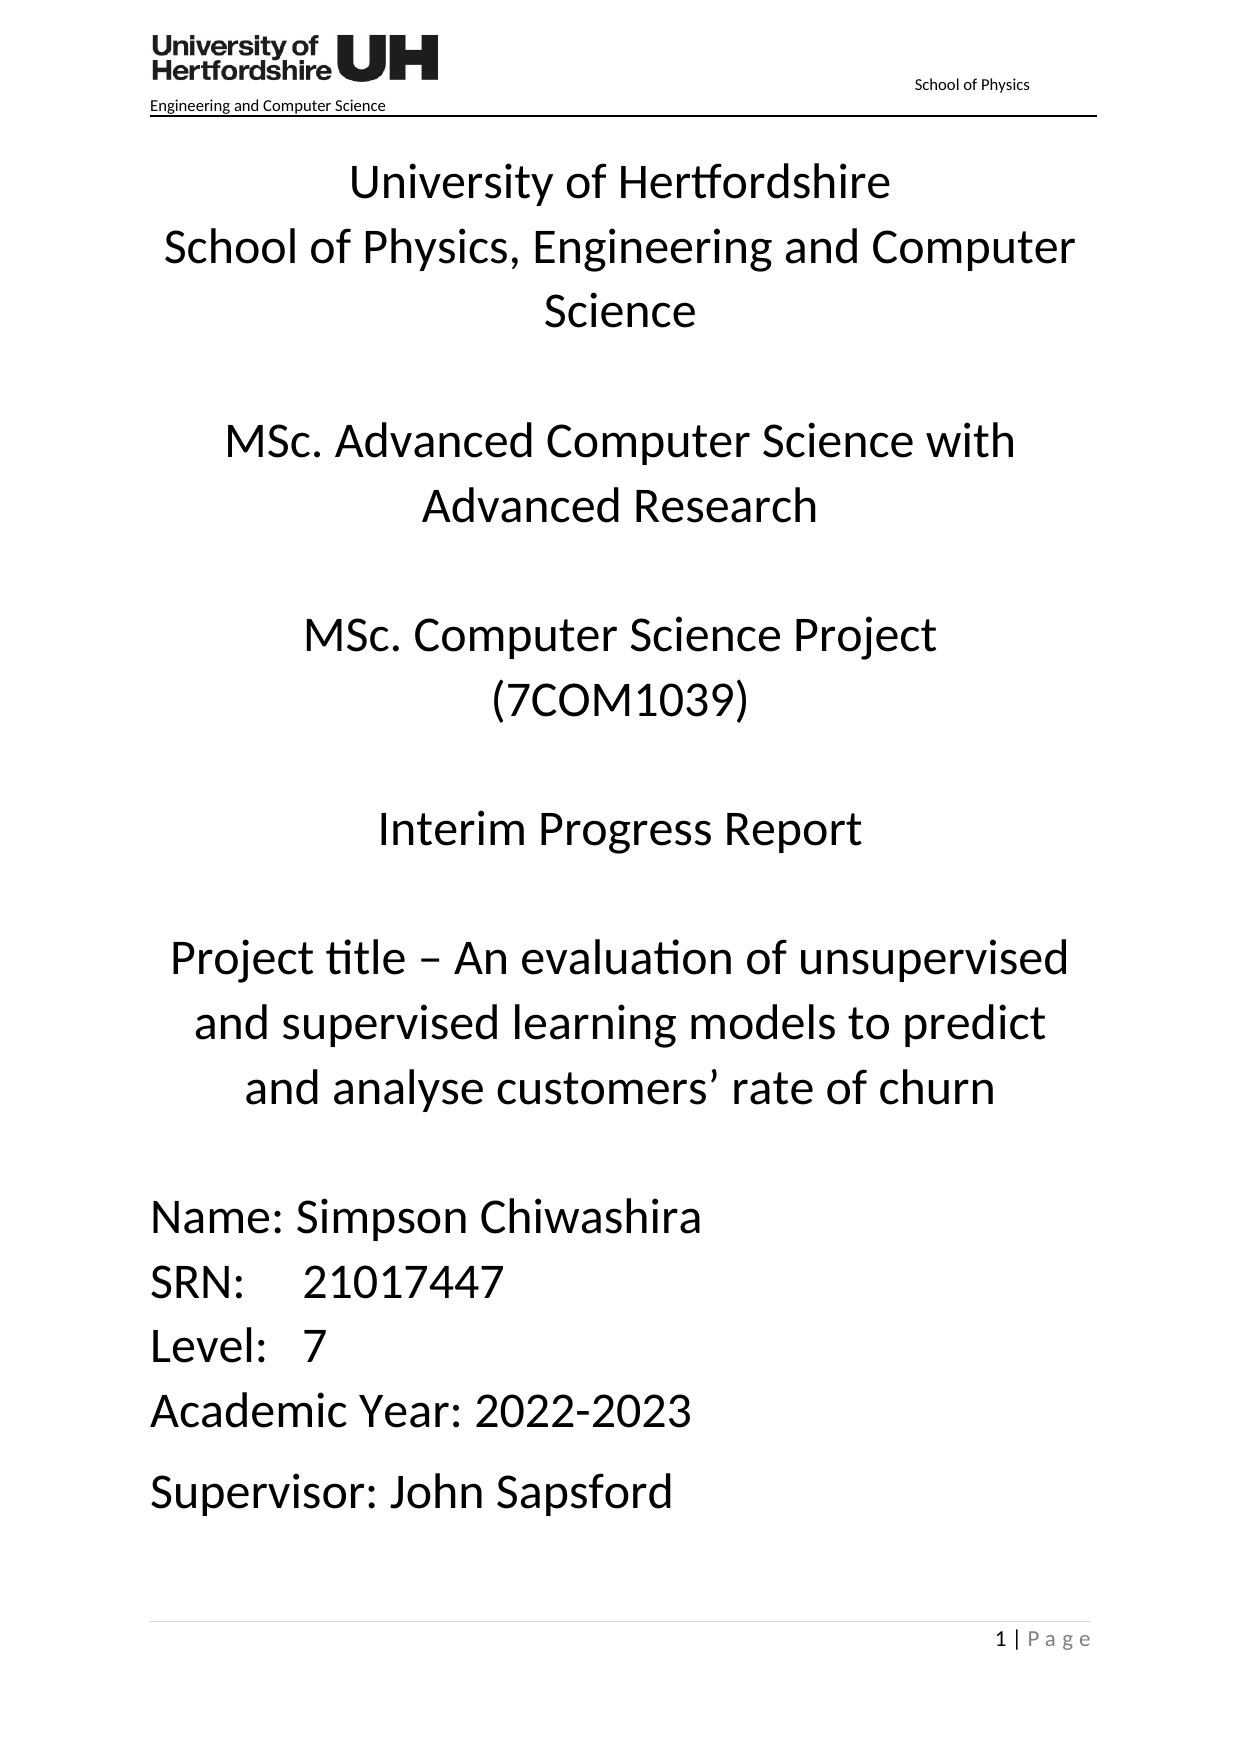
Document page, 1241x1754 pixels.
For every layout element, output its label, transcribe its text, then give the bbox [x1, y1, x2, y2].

text Level: 7 [150, 1314, 1090, 1375]
text (7COM1039) [150, 667, 1090, 728]
text SRN: 21017447 [150, 1250, 1090, 1311]
text MSc. Computer Science Project [150, 603, 1090, 664]
text Name: Simpson Chiwashira [150, 1185, 1090, 1246]
text MSc. Advanced Computer Science with Advanced Research [150, 409, 1090, 534]
text Project title – An evaluation of unsupervised and supervised learning models to predict and analyse customers’ rate of churn [150, 926, 1090, 1117]
text University of Hertfordshire [150, 150, 1090, 211]
text Supervisor: John Sapsford [150, 1460, 1090, 1521]
picture [150, 32, 439, 83]
text Interim Progress Report [150, 797, 1090, 858]
text School of Physics, Engineering and Computer Science [150, 215, 1090, 340]
text Academic Year: 2022-2023 [150, 1379, 1090, 1440]
